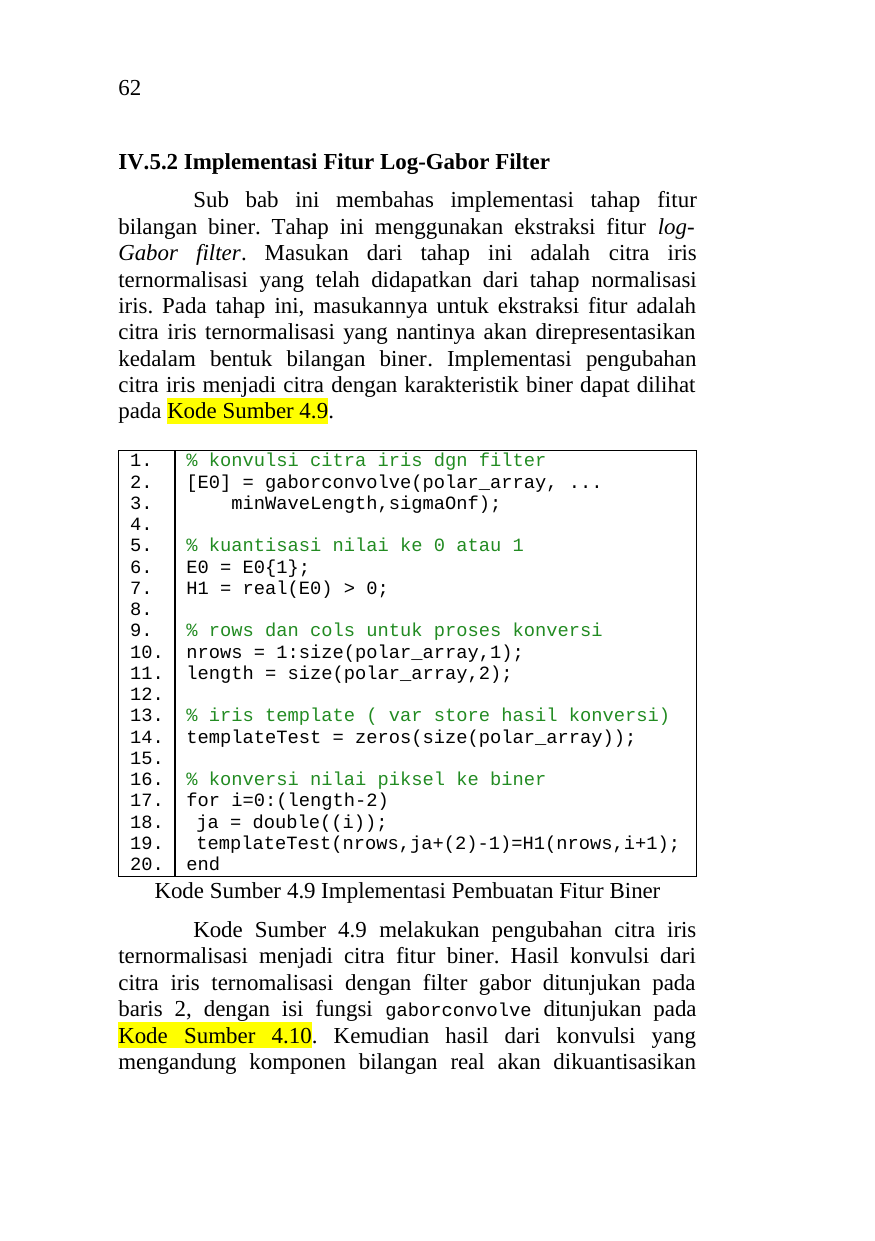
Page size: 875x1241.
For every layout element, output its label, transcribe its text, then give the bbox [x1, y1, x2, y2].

subtitle Implementasi Fitur Log-Gabor Filter [118, 148, 697, 174]
text Kode Sumber 4.9 Implementasi Pembuatan Fitur Biner [118, 877, 697, 903]
table_header % konvulsi citra iris dgn filter [E0] = gaborconvolve(polar_array, ... minWaveLength,sigmaOnf); % kuantisasi nilai ke 0 atau 1 E0 = E0{1}; H1 = real(E0) > 0; % rows dan cols untuk proses konversi nrows = 1:size(polar_array,1); length = size(polar_array,2); % iris template ( var store hasil konversi) templateTest = zeros(size(polar_array)); % konversi nilai piksel ke biner for i=0:(length-2) ja = double((i)); templateTest(nrows,ja+(2)-1)=H1(nrows,i+1); end [176, 451, 696, 876]
table_header 1. 2. 3. 4. 5. 6. 7. 8. 9. 10. 11. 12. 13. 14. 15. 16. 17. 18. 19. 20. [119, 451, 174, 876]
text Sub bab ini membahas implementasi tahap fitur bilangan biner. Tahap ini menggunakan ekstraksi fitur log-Gabor filter. Masukan dari tahap ini adalah citra iris ternormalisasi yang telah didapatkan dari tahap normalisasi iris. Pada tahap ini, masukannya untuk ekstraksi fitur adalah citra iris ternormalisasi yang nantinya akan direpresentasikan kedalam bentuk bilangan biner. Implementasi pengubahan citra iris menjadi citra dengan karakteristik biner dapat dilihat pada Kode Sumber 4.9. [118, 187, 697, 424]
